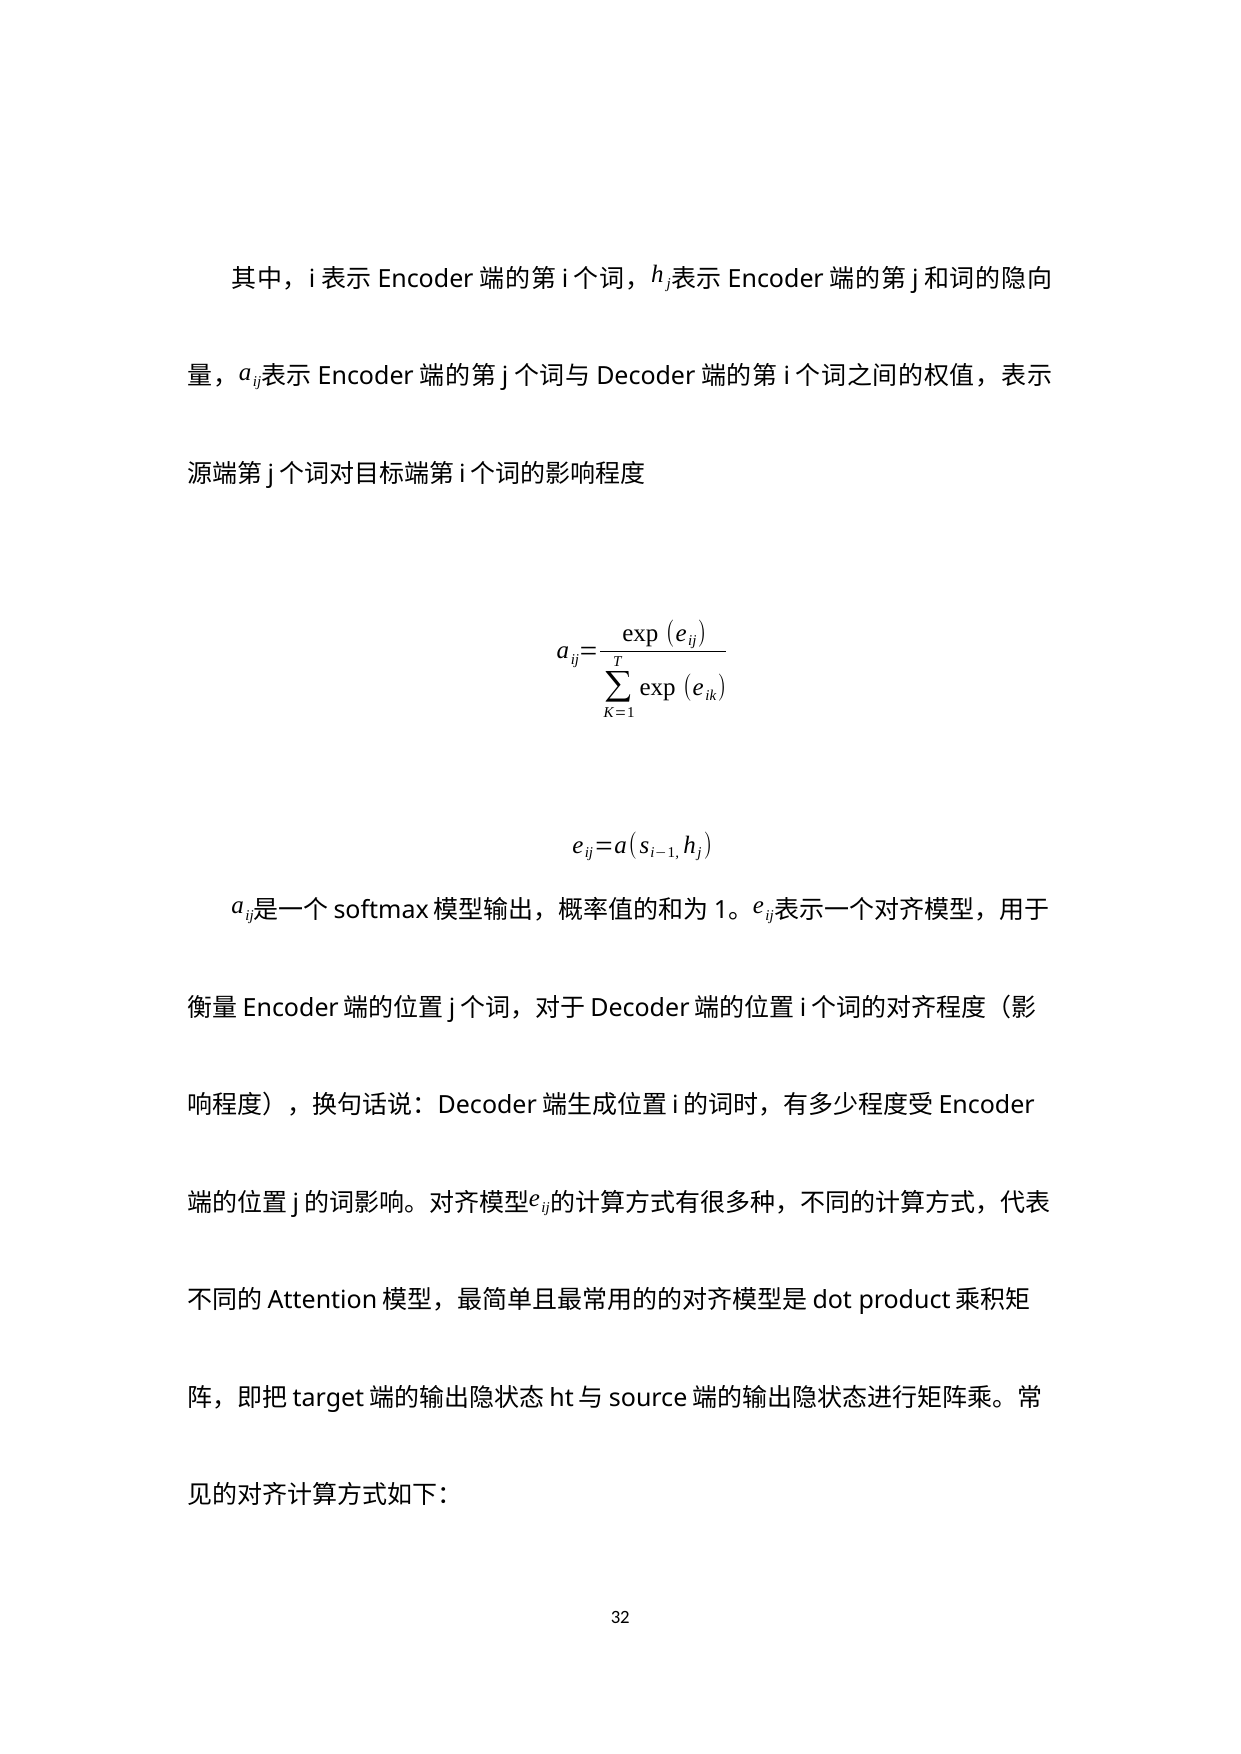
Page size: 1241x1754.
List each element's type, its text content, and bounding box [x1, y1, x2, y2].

text 其中，i表示Encoder端的第i个词，表示Encoder端的第j和词的隐向量，表示Encoder端的第j个词与Decoder端的第i个词之间的权值，表示源端第j个词对目标端第i个词的影响程度 [187, 244, 1053, 504]
text 是一个softmax模型输出，概率值的和为1。表示一个对齐模型，用于衡量Encoder端的位置j个词，对于Decoder端的位置i个词的对齐程度（影响程度），换句话说：Decoder端生成位置i的词时，有多少程度受Encoder端的位置j的词影响。对齐模型的计算方式有很多种，不同的计算方式，代表不同的Attention模型，最简单且最常用的的对齐模型是dot product乘积矩阵，即把target端的输出隐状态ht与source端的输出隐状态进行矩阵乘。常见的对齐计算方式如下： [187, 875, 1053, 1525]
